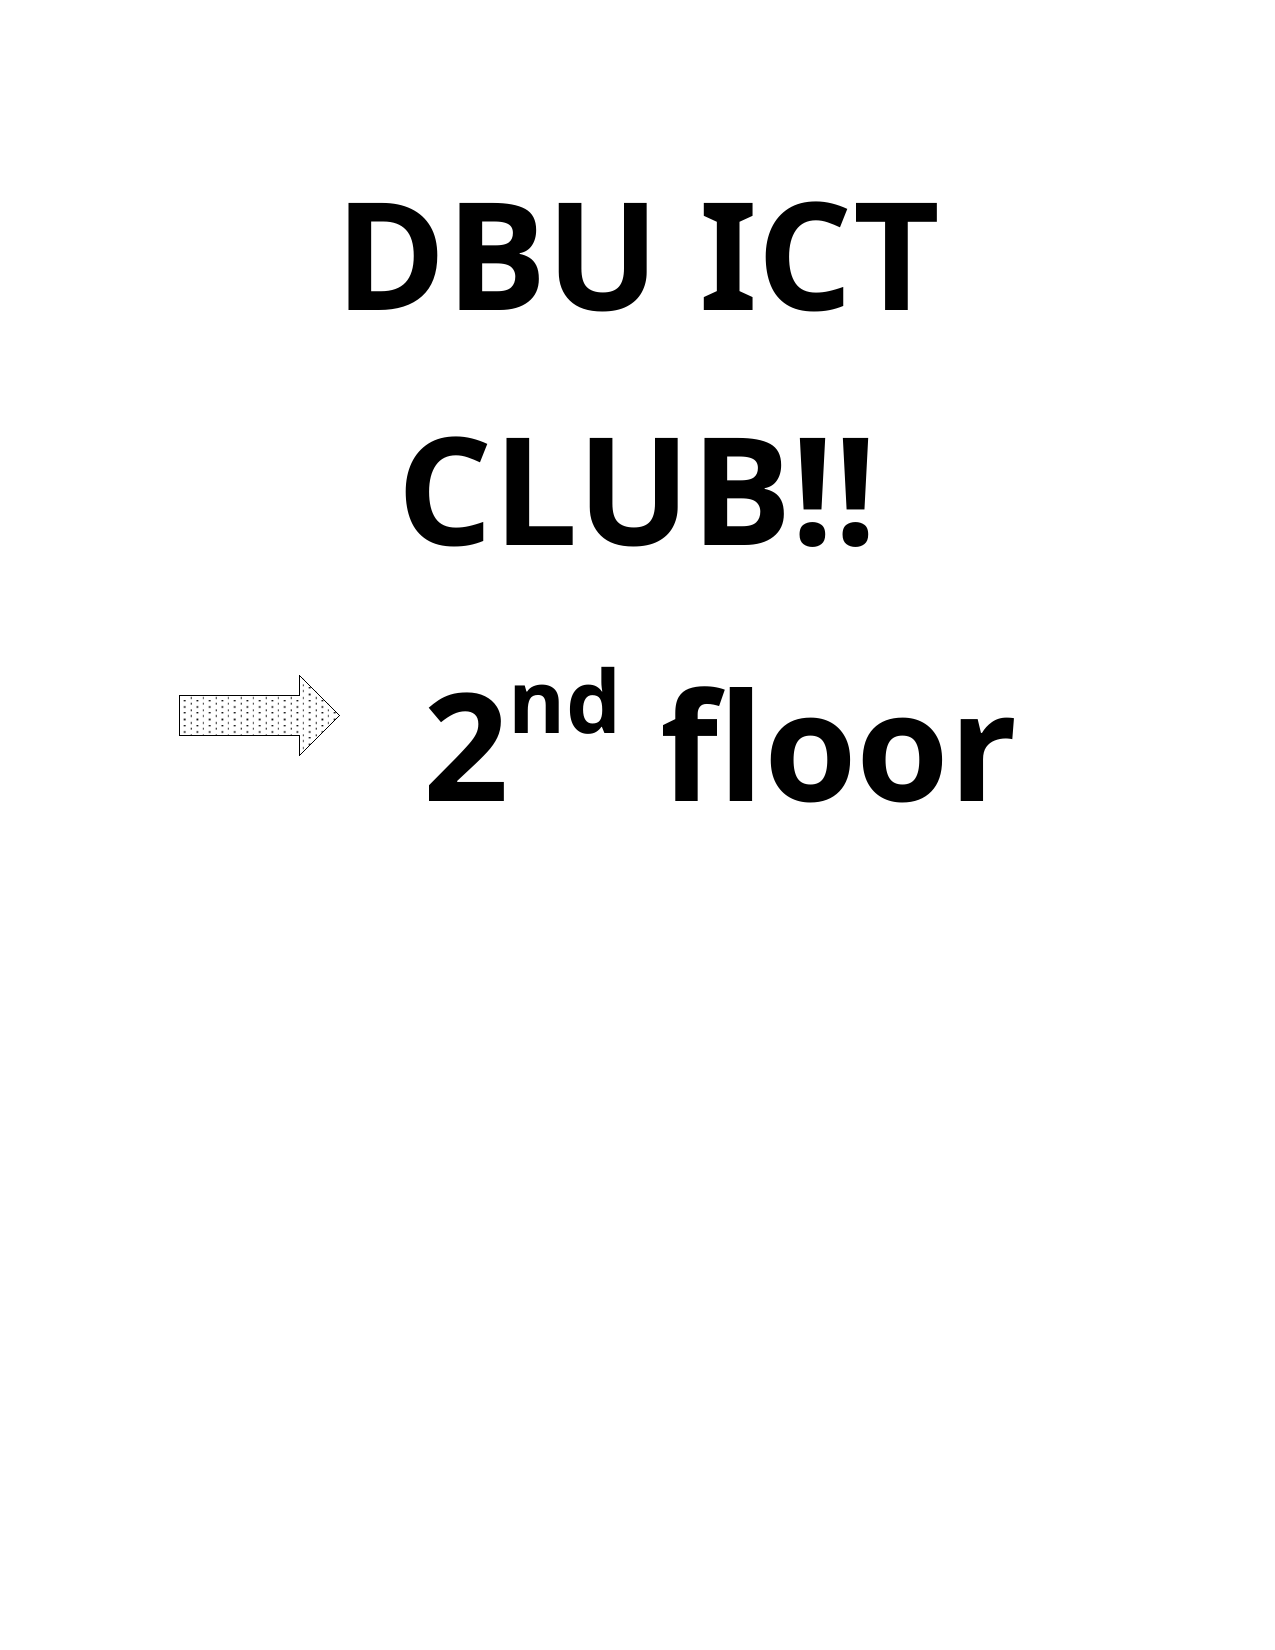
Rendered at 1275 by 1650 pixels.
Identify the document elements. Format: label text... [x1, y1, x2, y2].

text 2nd floor [150, 641, 1125, 845]
text DBU ICT CLUB!! [150, 150, 1125, 589]
picture [180, 675, 340, 754]
